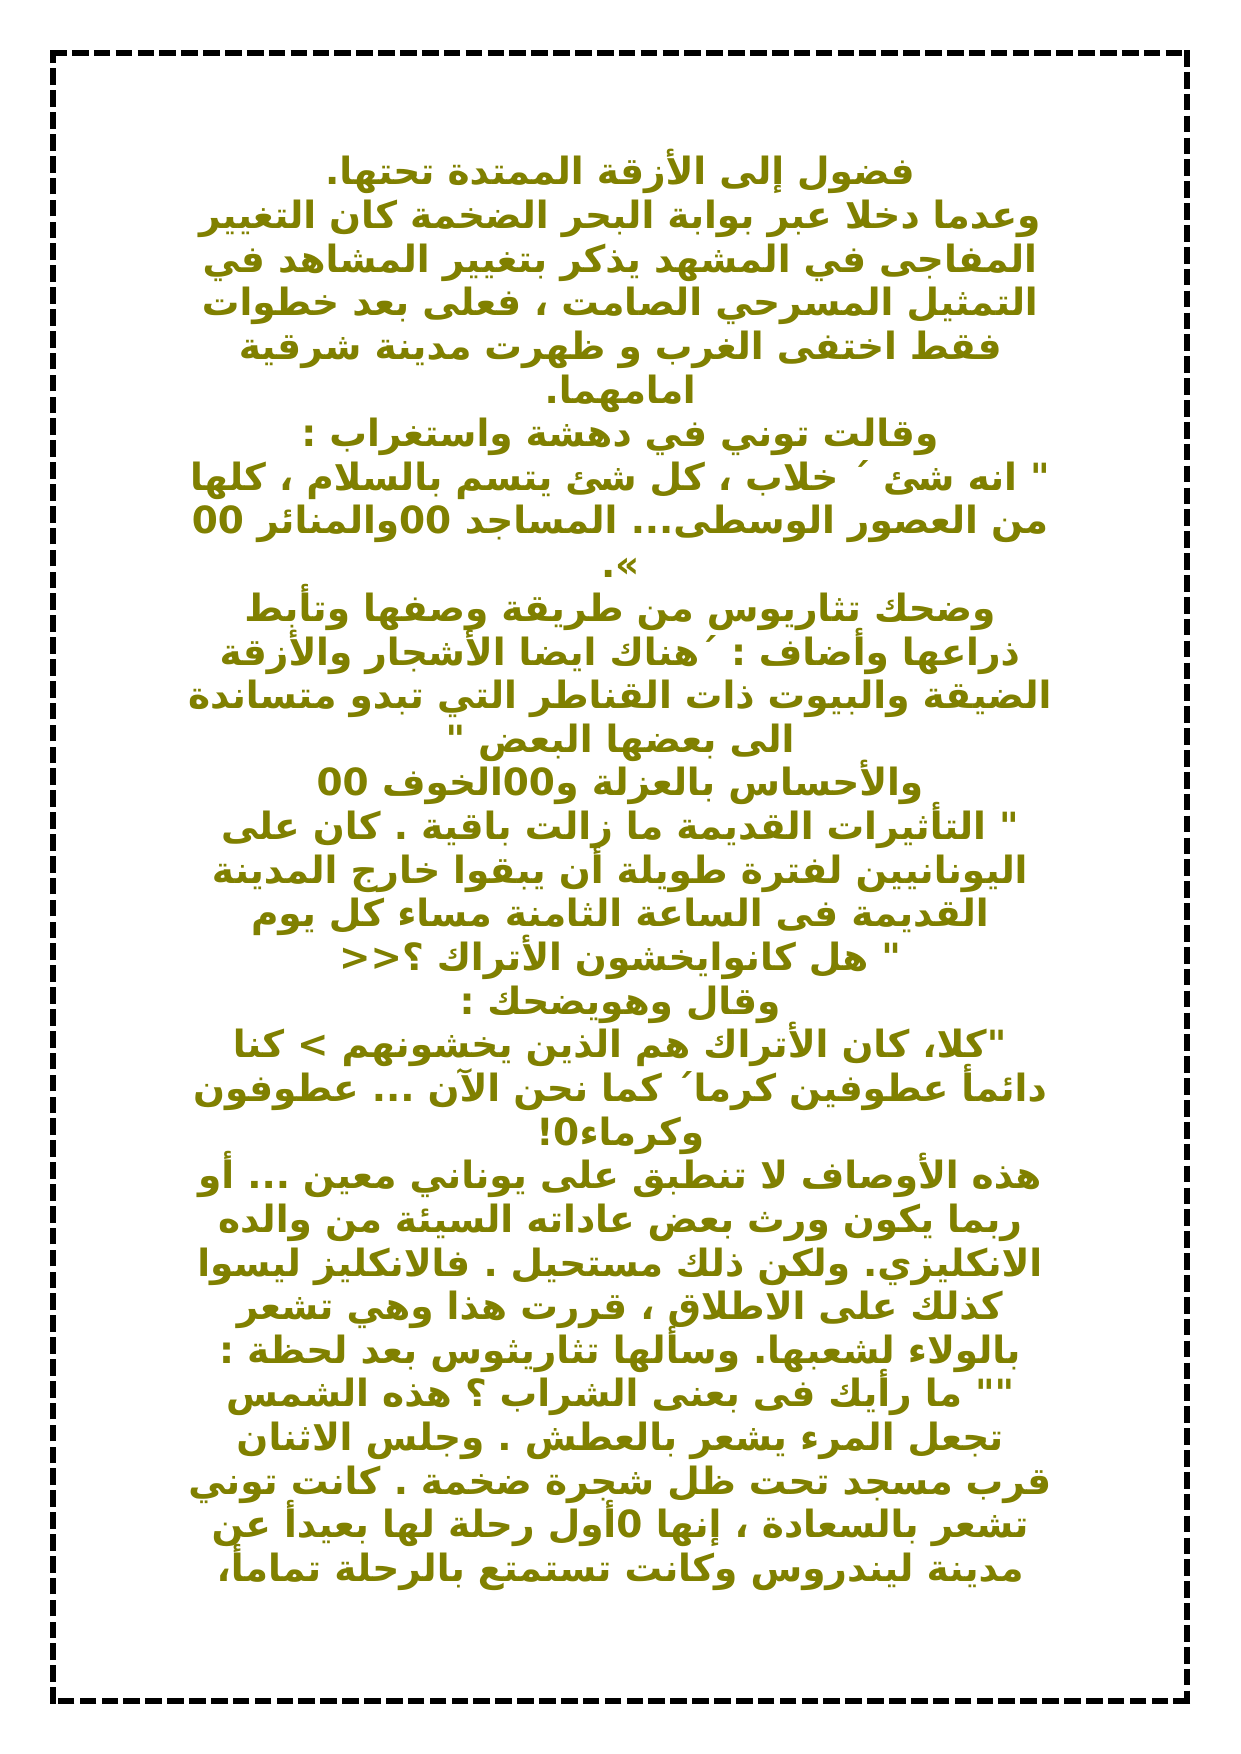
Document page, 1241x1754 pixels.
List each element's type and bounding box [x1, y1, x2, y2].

text [187, 150, 1053, 1590]
